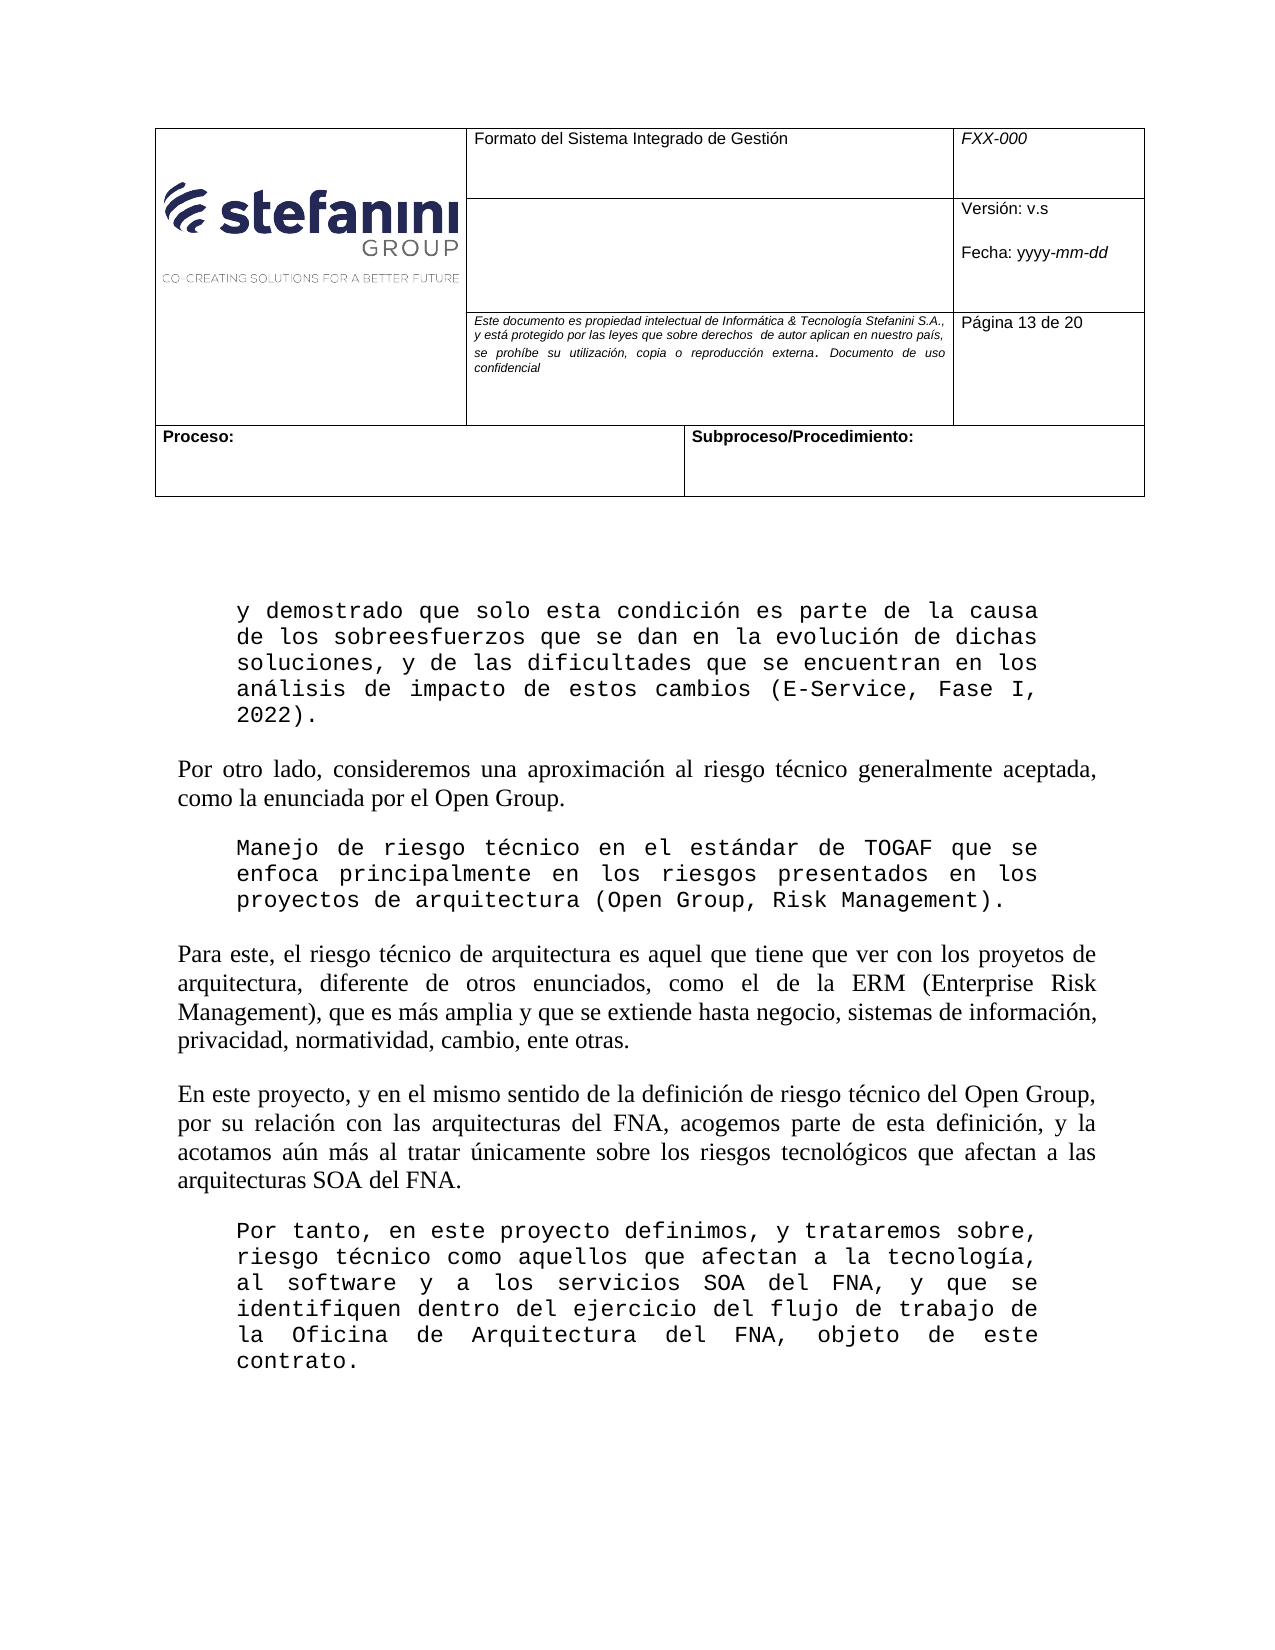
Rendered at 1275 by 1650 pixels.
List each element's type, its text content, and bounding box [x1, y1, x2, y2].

text En este proyecto, y en el mismo sentido de la definición de riesgo técnico del Open Group, por su relación con las arquitecturas del FNA, acogemos parte de esta definición, y la acotamos aún más al tratar únicamente sobre los riesgos tecnológicos que afectan a las arquitecturas SOA del FNA. [177, 1079, 1098, 1194]
picture [162, 182, 460, 286]
text Por tanto, en este proyecto definimos, y trataremos sobre, riesgo técnico como aquellos que afectan a la tecnología, al software y a los servicios SOA del FNA, y que se identifiquen dentro del ejercicio del flujo de trabajo de la Oficina de Arquitectura del FNA, objeto de este contrato. [236, 1219, 1039, 1375]
text Para este, el riesgo técnico de arquitectura es aquel que tiene que ver con los proyetos de arquitectura, diferente de otros enunciados, como el de la ERM (Enterprise Risk Management), que es más amplia y que se extiende hasta negocio, sistemas de información, privacidad, normatividad, cambio, ente otras. [177, 939, 1098, 1054]
text Manejo de riesgo técnico en el estándar de TOGAF que se enfoca principalmente en los riesgos presentados en los proyectos de arquitectura (Open Group, Risk Management). [236, 837, 1039, 914]
text Por otro lado, consideremos una aproximación al riesgo técnico generalmente aceptada, como la enunciada por el Open Group. [177, 754, 1098, 812]
text De las problemáticas encontradas en la Fase 1 del presente diagnóstico, nos referimos explícitamente a las que incrementan la complejidad de las soluciones SOA y soluciones de software del FNA, _como el manejo de dependencias de los servicios SOA del Fondo_. Es conocido y demostrado que solo esta condición es parte de la causa de los sobreesfuerzos que se dan en la evolución de dichas soluciones, y de las dificultades que se encuentran en los análisis de impacto de estos cambios (E-Service, Fase I, 2022). [236, 599, 1039, 729]
